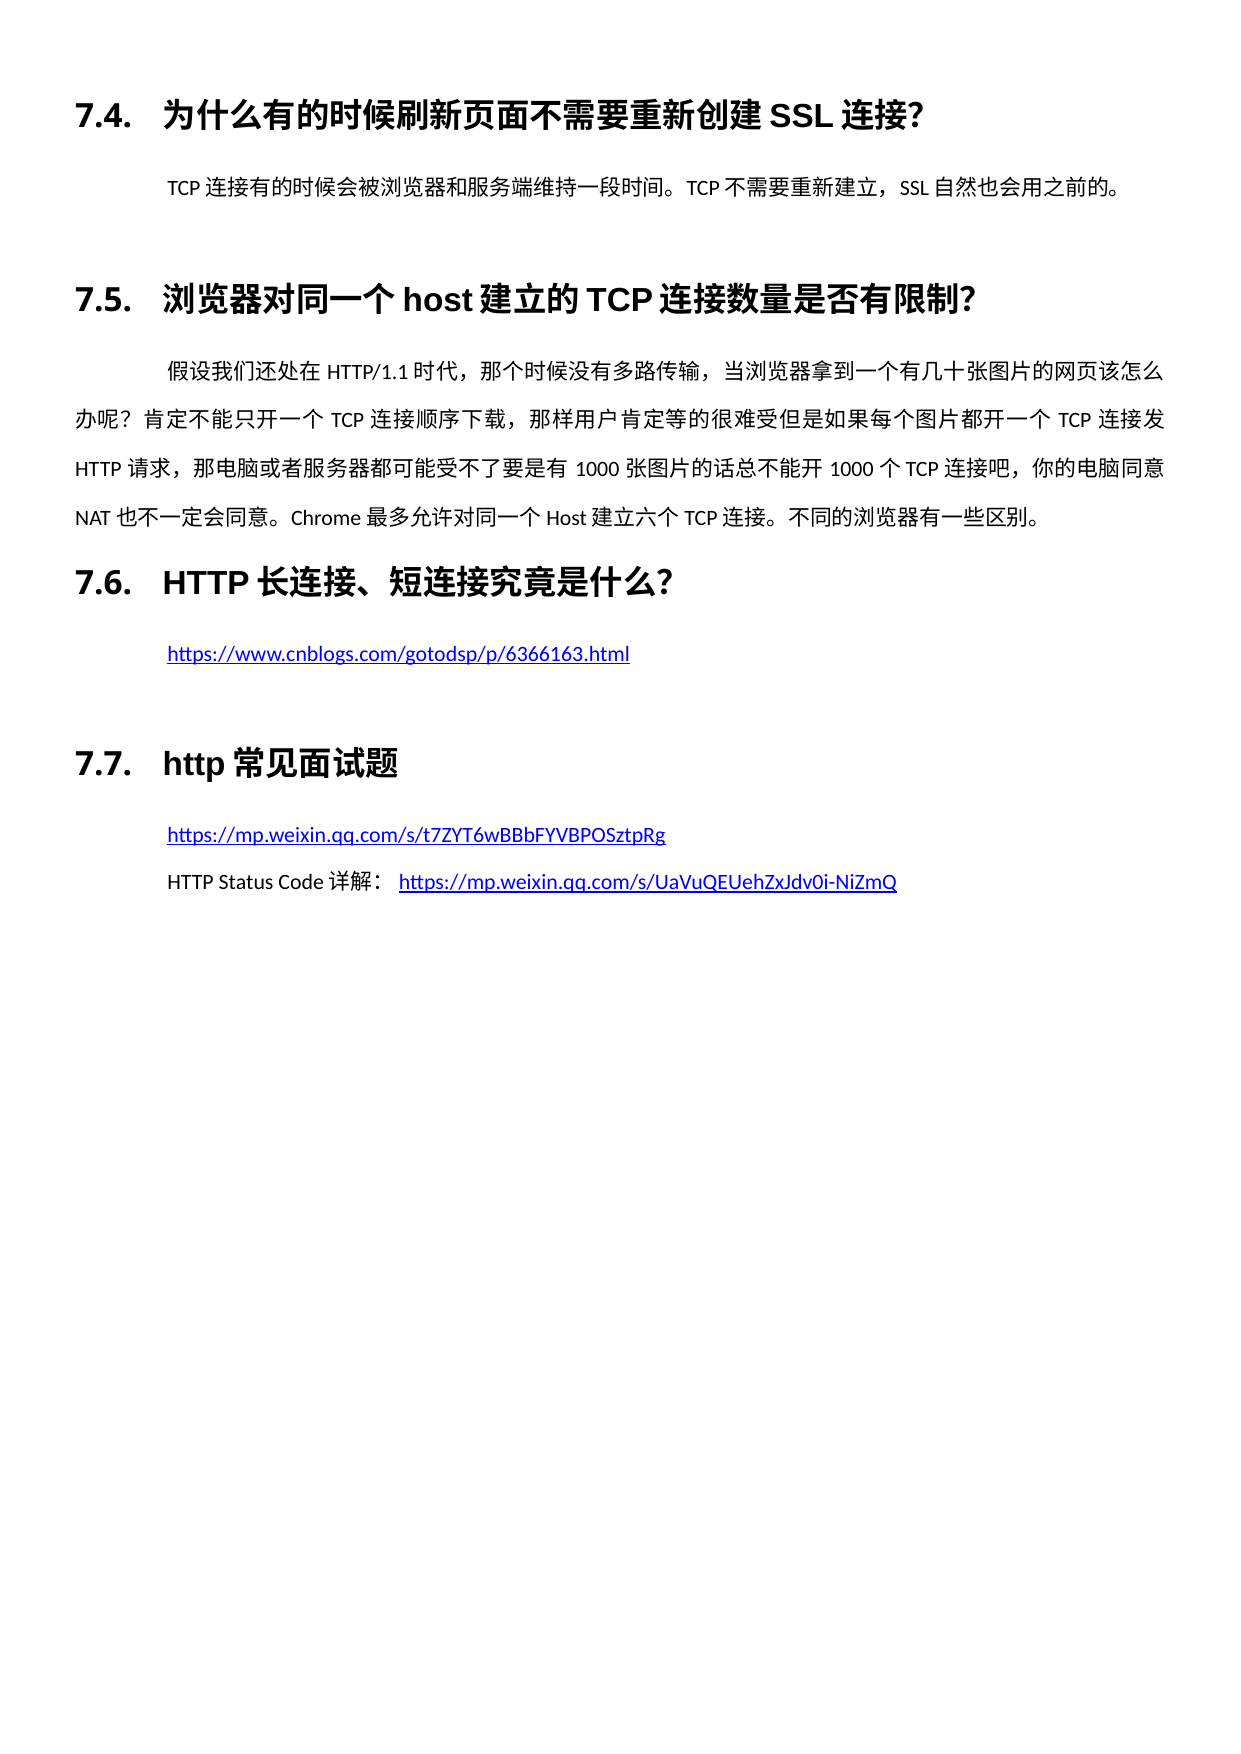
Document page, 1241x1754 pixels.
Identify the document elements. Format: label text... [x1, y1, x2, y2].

text TCP 连接有的时候会被浏览器和服务端维持一段时间。TCP 不需要重新建立，SSL 自然也会用之前的。 [75, 170, 1165, 202]
text https://www.cnblogs.com/gotodsp/p/6366163.html [75, 637, 1165, 669]
text HTTP Status Code详解： https://mp.weixin.qq.com/s/UaVuQEUehZxJdv0i-NiZmQ [75, 864, 1165, 896]
text https://mp.weixin.qq.com/s/t7ZYT6wBBbFYVBPOSztpRg [75, 818, 1165, 850]
subtitle 为什么有的时候刷新页面不需要重新创建SSL连接？ [75, 81, 1165, 146]
text 假设我们还处在 HTTP/1.1 时代，那个时候没有多路传输，当浏览器拿到一个有几十张图片的网页该怎么办呢？肯定不能只开一个 TCP 连接顺序下载，那样用户肯定等的很难受但是如果每个图片都开一个 TCP 连接发 HTTP 请求，那电脑或者服务器都可能受不了要是有 1000 张图片的话总不能开 1000 个TCP 连接吧，你的电脑同意 NAT 也不一定会同意。Chrome 最多允许对同一个 Host 建立六个 TCP 连接。不同的浏览器有一些区别。 [75, 353, 1165, 532]
subtitle 浏览器对同一个host建立的TCP连接数量是否有限制？ [75, 264, 1165, 329]
subtitle http常见面试题 [75, 729, 1165, 794]
subtitle HTTP长连接、短连接究竟是什么？ [75, 548, 1165, 613]
